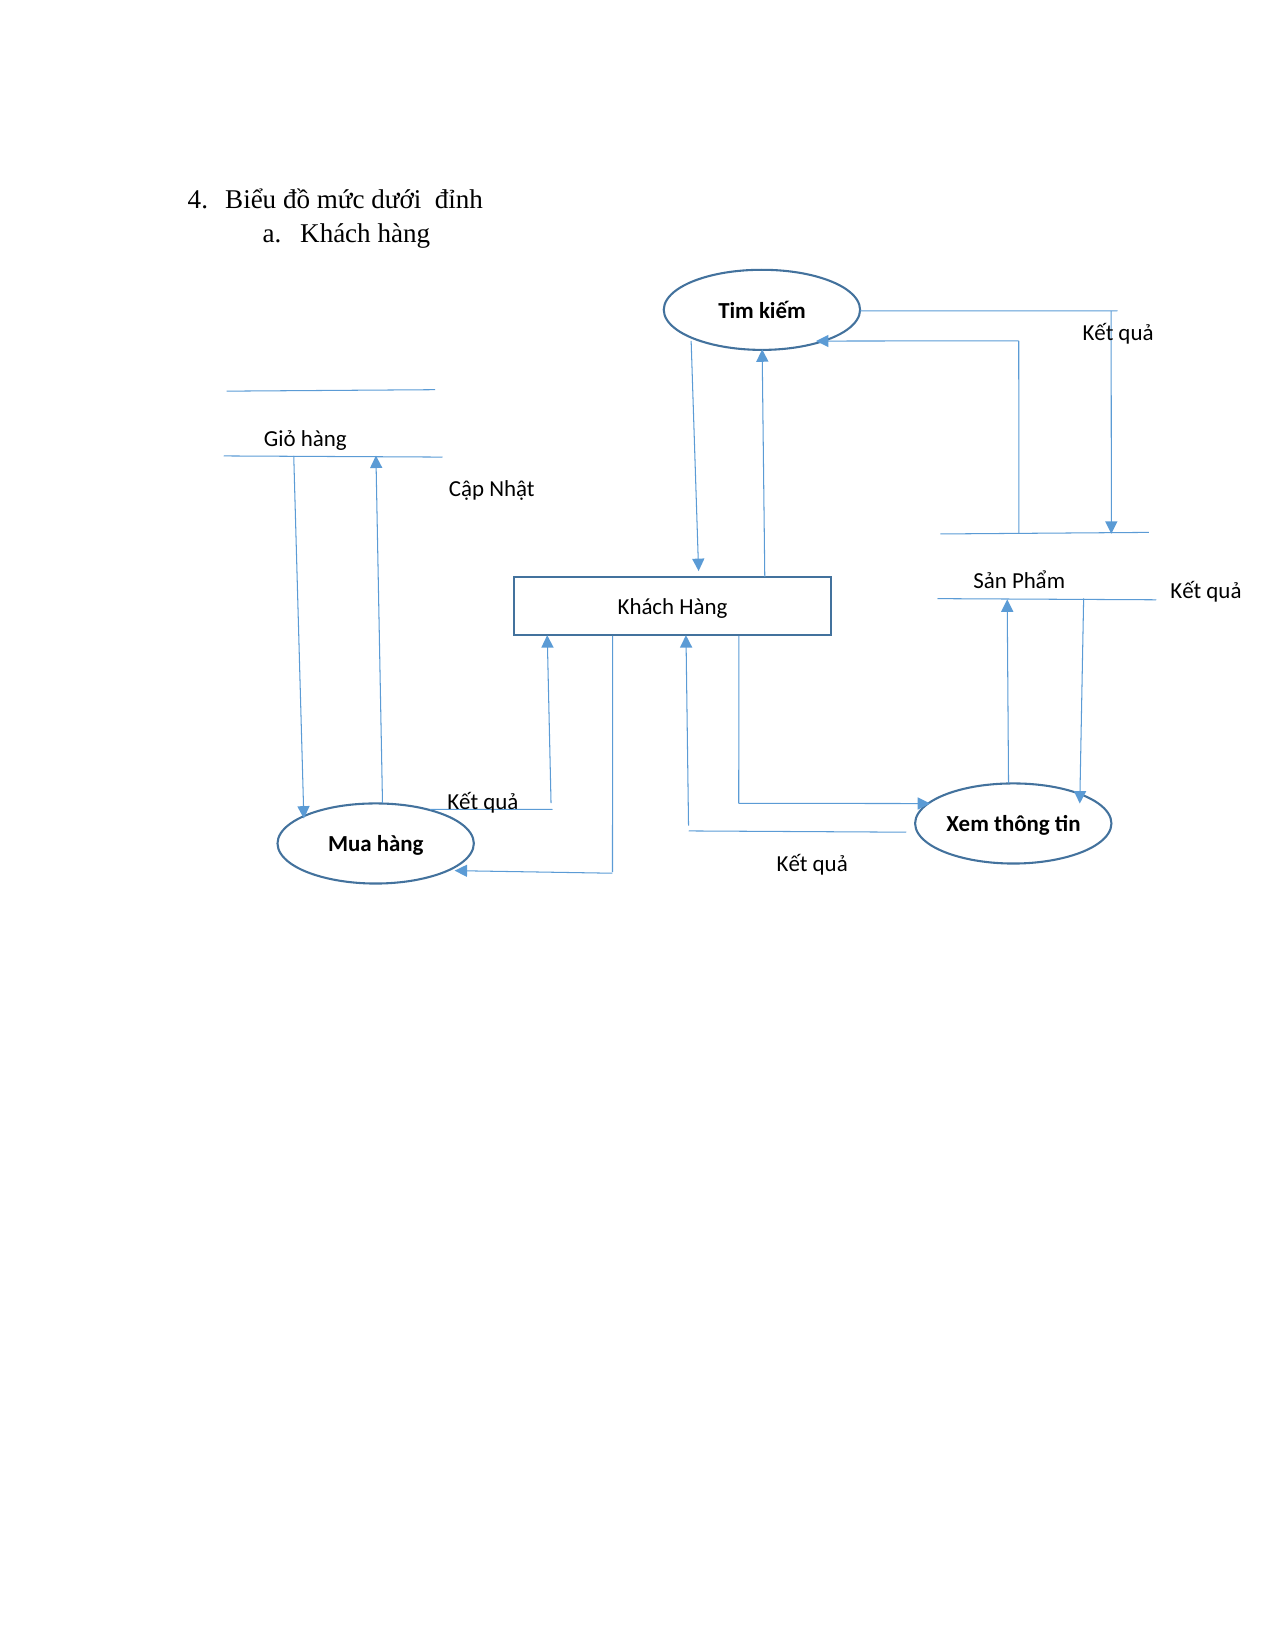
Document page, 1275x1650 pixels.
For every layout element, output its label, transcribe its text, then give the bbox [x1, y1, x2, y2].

list Biểu đồ mức dưới đỉnh [187, 183, 1125, 215]
list Khách hàng [262, 217, 1125, 248]
